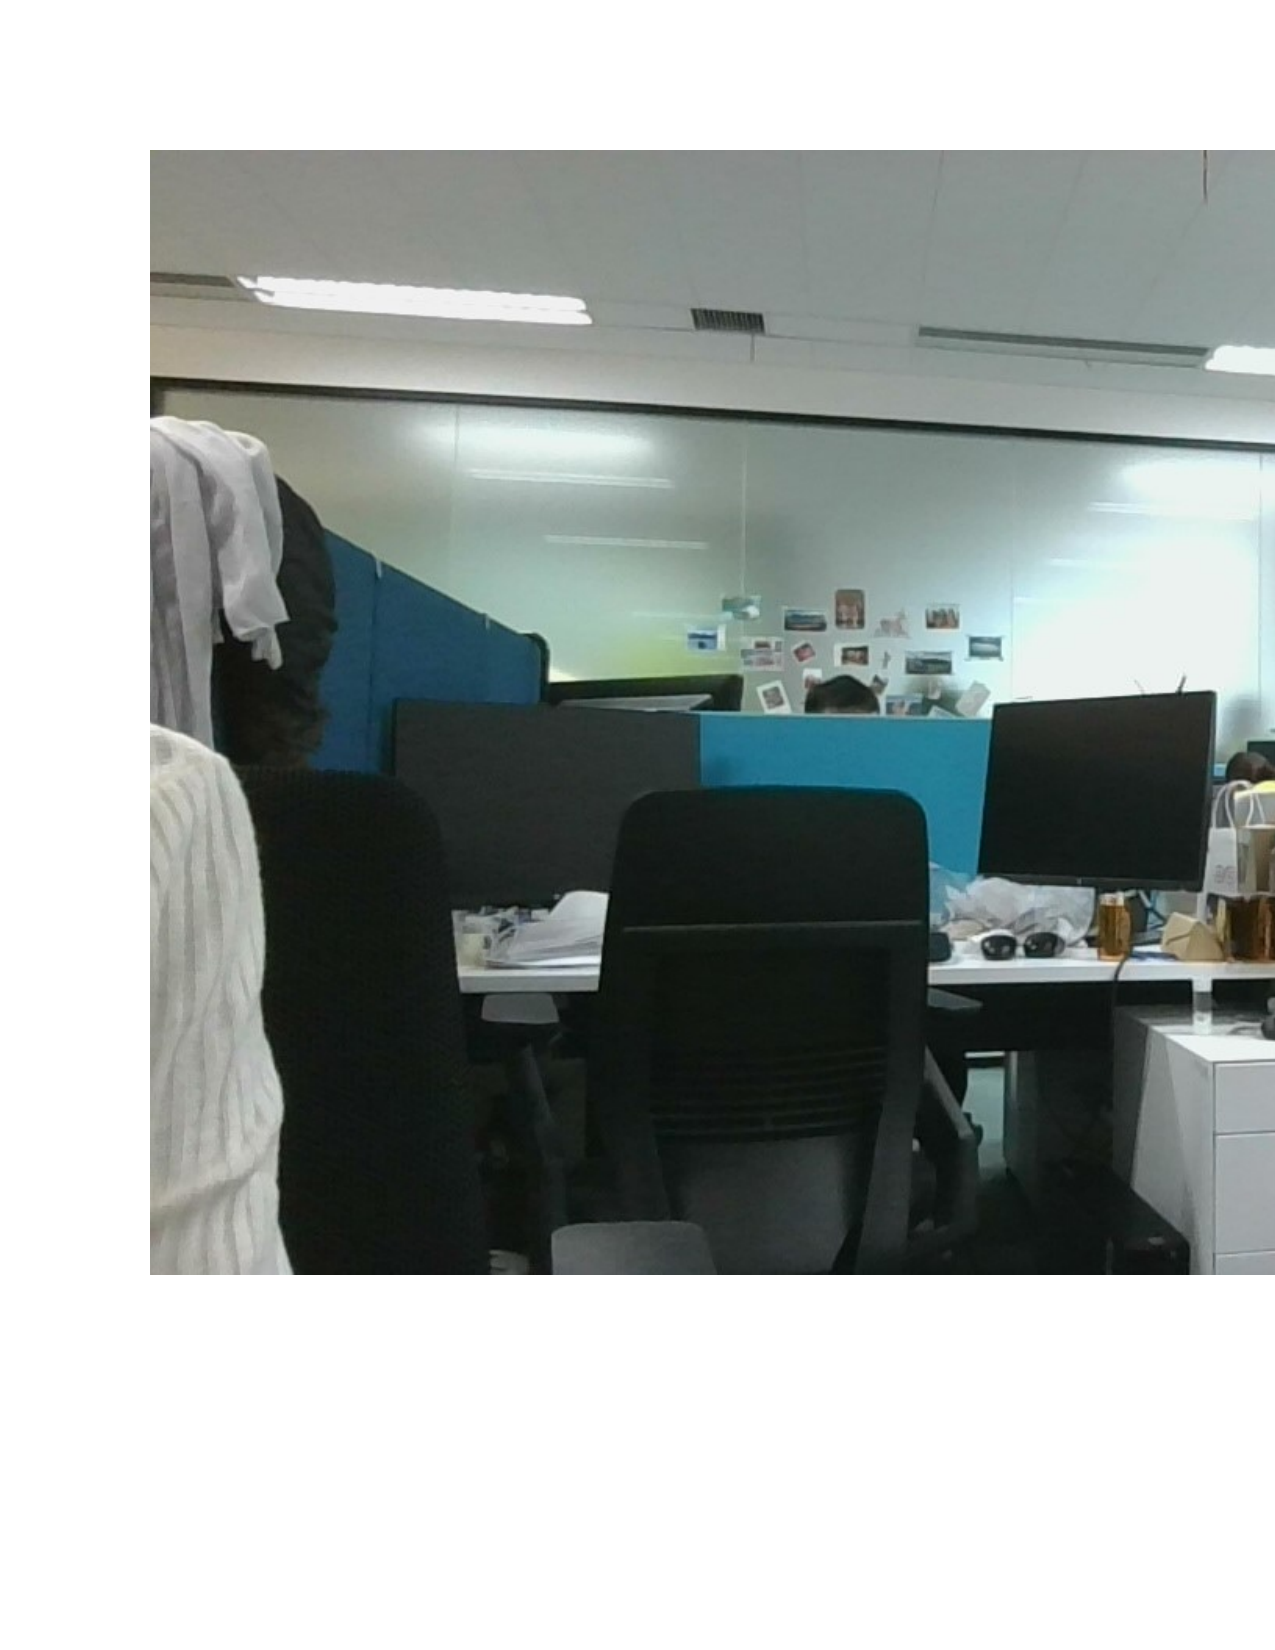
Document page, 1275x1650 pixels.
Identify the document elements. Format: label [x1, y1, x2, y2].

picture [150, 150, 1275, 1275]
